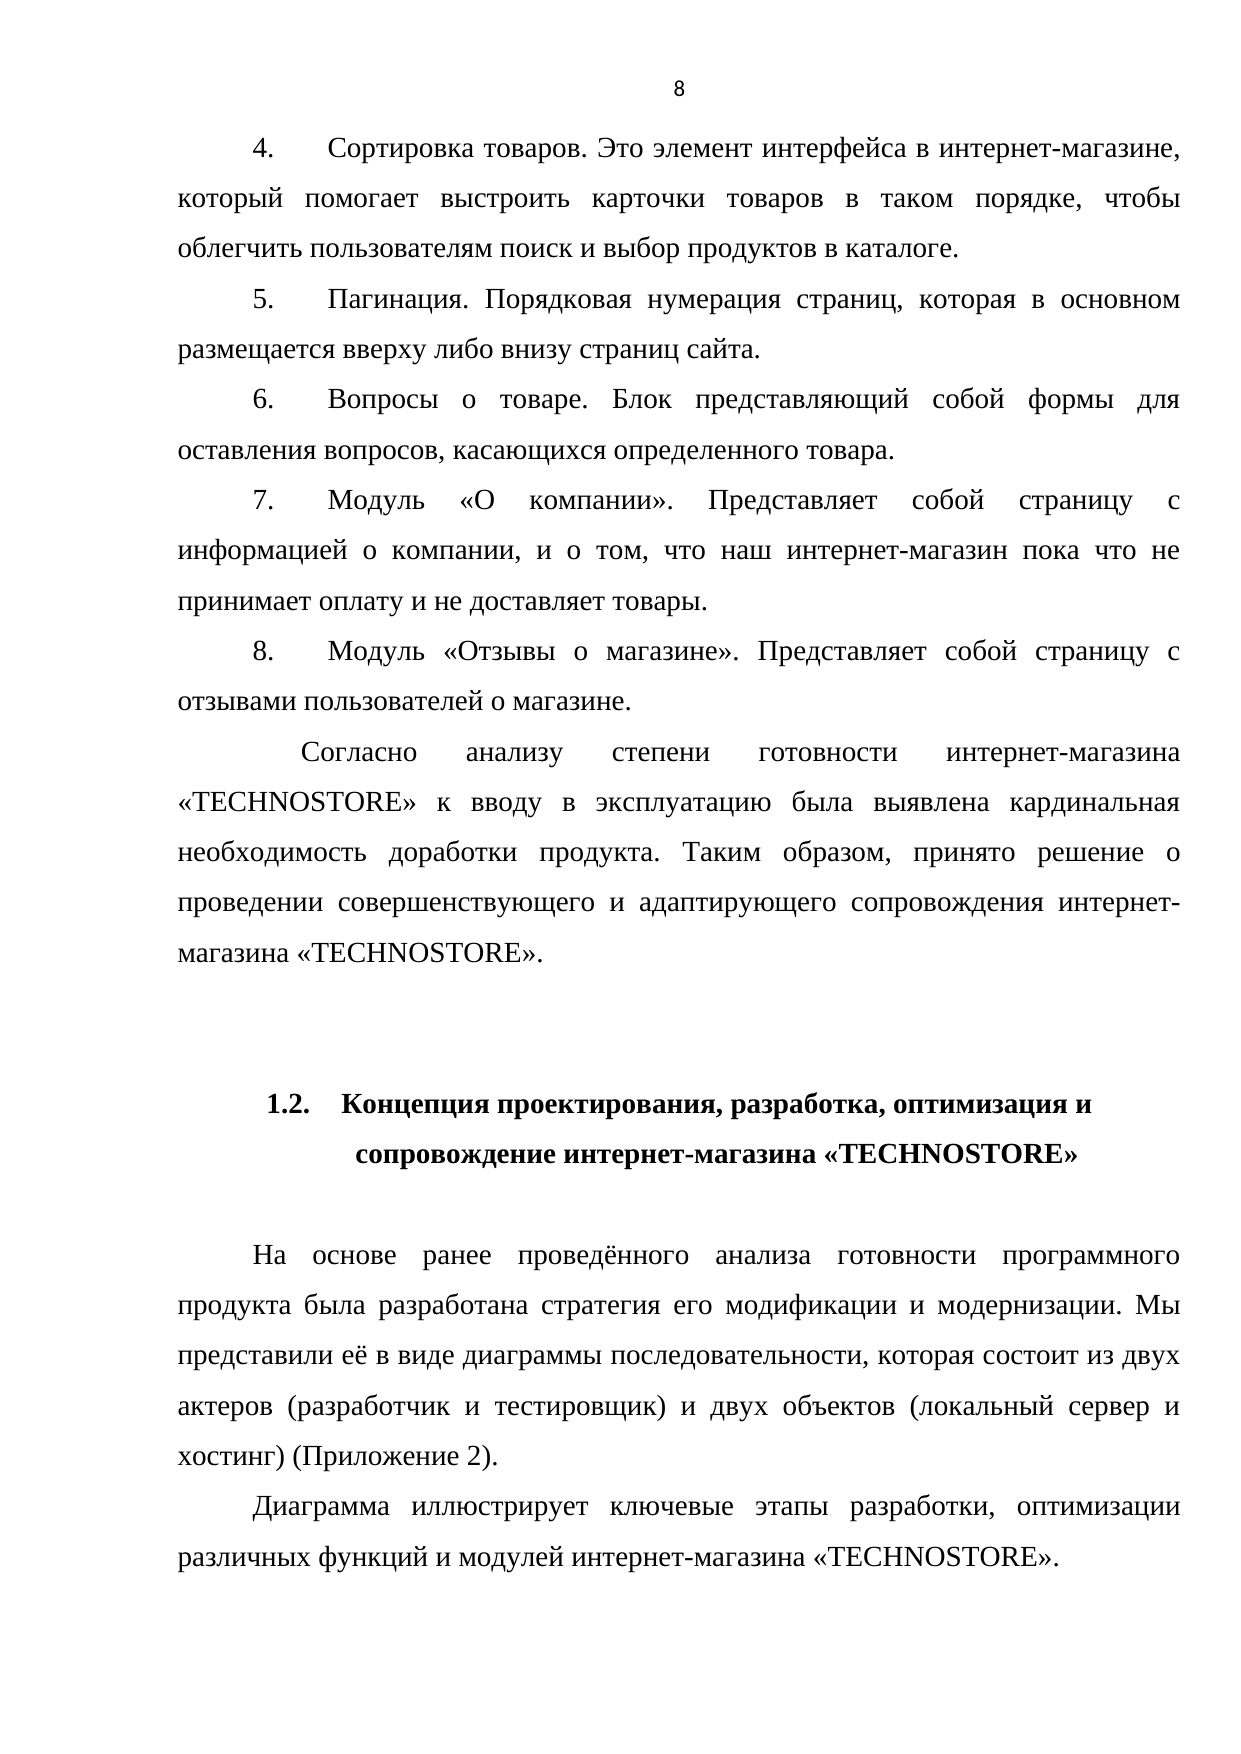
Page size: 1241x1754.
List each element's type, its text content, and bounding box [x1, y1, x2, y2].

text 6. Вопросы о товаре. Блок представляющий собой формы для оставления вопросов, касающихся определенного товара. [177, 381, 1181, 465]
text На основе ранее проведённого анализа готовности программного продукта была разработана стратегия его модификации и модернизации. Мы представили её в виде диаграммы последовательности, которая состоит из двух актеров (разработчик и тестировщик) и двух объектов (локальный сервер и хостинг) (Приложение 2). [177, 1237, 1181, 1472]
text 7. Модуль «О компании». Представляет собой страницу с информацией о компании, и о том, что наш интернет-магазин пока что не принимает оплату и не доставляет товары. [177, 482, 1181, 616]
text Согласно анализу степени готовности интернет-магазина «TECHNOSTORE» к вводу в эксплуатацию была выявлена кардинальная необходимость доработки продукта. Таким образом, принято решение о проведении совершенствующего и адаптирующего сопровождения интернет-магазина «TECHNOSTORE». [177, 734, 1181, 968]
text Диаграмма иллюстрирует ключевые этапы разработки, оптимизации различных функций и модулей интернет-магазина «TECHNOSTORE». [177, 1488, 1181, 1572]
subtitle Концепция проектирования, разработка, оптимизация и сопровождение интернет-магазина «TECHNOSTORE» [177, 1086, 1181, 1170]
text 4. Сортировка товаров. Это элемент интерфейса в интернет-магазине, который помогает выстроить карточки товаров в таком порядке, чтобы облегчить пользователям поиск и выбор продуктов в каталоге. [177, 130, 1181, 264]
text 8. Модуль «Отзывы о магазине». Представляет собой страницу с отзывами пользователей о магазине. [177, 633, 1181, 717]
text 5. Пагинация. Порядковая нумерация страниц, которая в основном размещается вверху либо внизу страниц сайта. [177, 281, 1181, 365]
